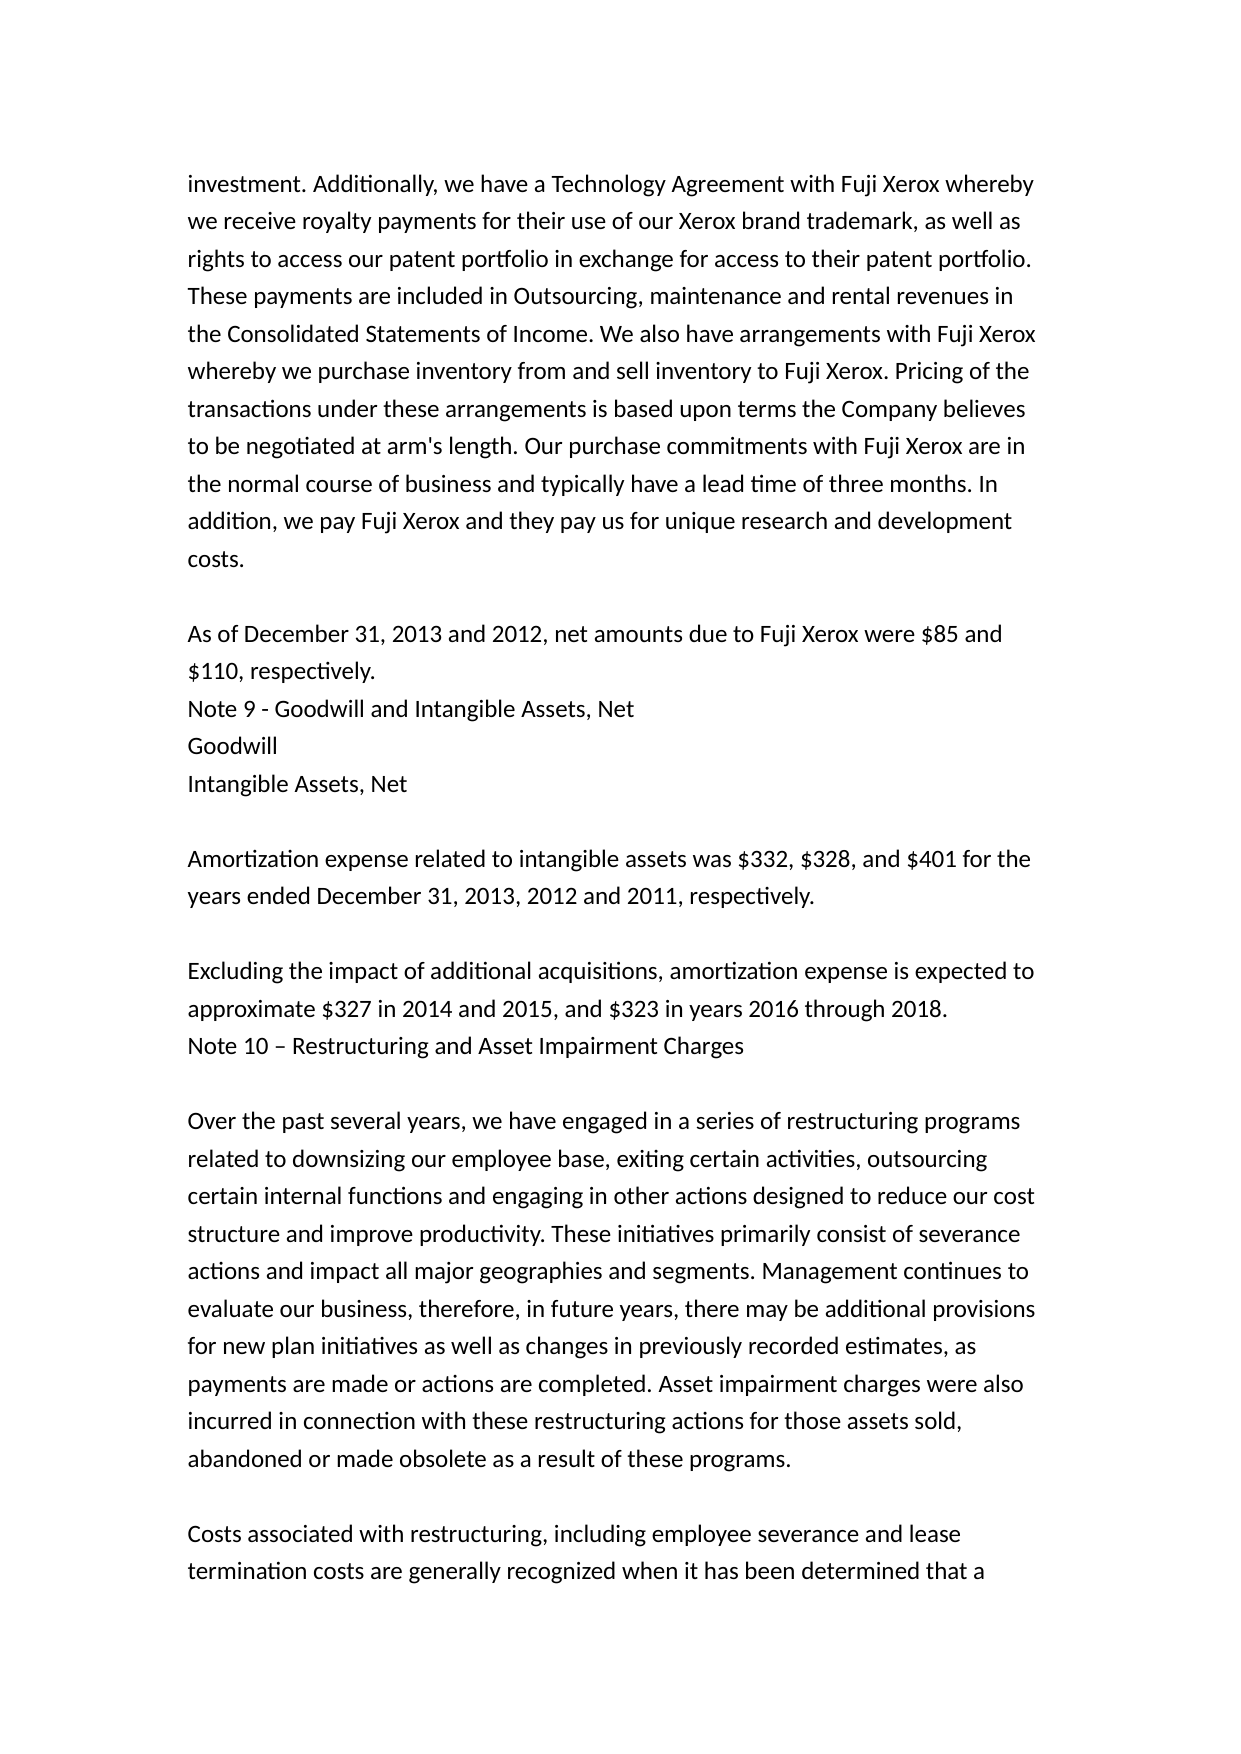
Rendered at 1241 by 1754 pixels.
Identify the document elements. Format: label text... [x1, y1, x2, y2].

text Excluding the impact of additional acquisitions, amortization expense is expected to approximate $327 in 2014 and 2015, and $323 in years 2016 through 2018. [187, 952, 1053, 1027]
text Over the past several years, we have engaged in a series of restructuring programs related to downsizing our employee base, exiting certain activities, outsourcing certain internal functions and engaging in other actions designed to reduce our cost structure and improve productivity. These initiatives primarily consist of severance actions and impact all major geographies and segments. Management continues to evaluate our business, therefore, in future years, there may be additional provisions for new plan initiatives as well as changes in previously recorded estimates, as payments are made or actions are completed. Asset impairment charges were also incurred in connection with these restructuring actions for those assets sold, abandoned or made obsolete as a result of these programs. [187, 1102, 1053, 1477]
text As of December 31, 2013 and 2012, net amounts due to Fuji Xerox were $85 and $110, respectively. [187, 614, 1053, 689]
text Note 9 - Goodwill and Intangible Assets, Net [187, 689, 1053, 727]
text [187, 1514, 1053, 1589]
text Intangible Assets, Net [187, 764, 1053, 802]
text Amortization expense related to intangible assets was $332, $328, and $401 for the years ended December 31, 2013, 2012 and 2011, respectively. [187, 839, 1053, 914]
text Goodwill [187, 727, 1053, 764]
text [187, 164, 1053, 577]
text Note 10 – Restructuring and Asset Impairment Charges [187, 1027, 1053, 1064]
